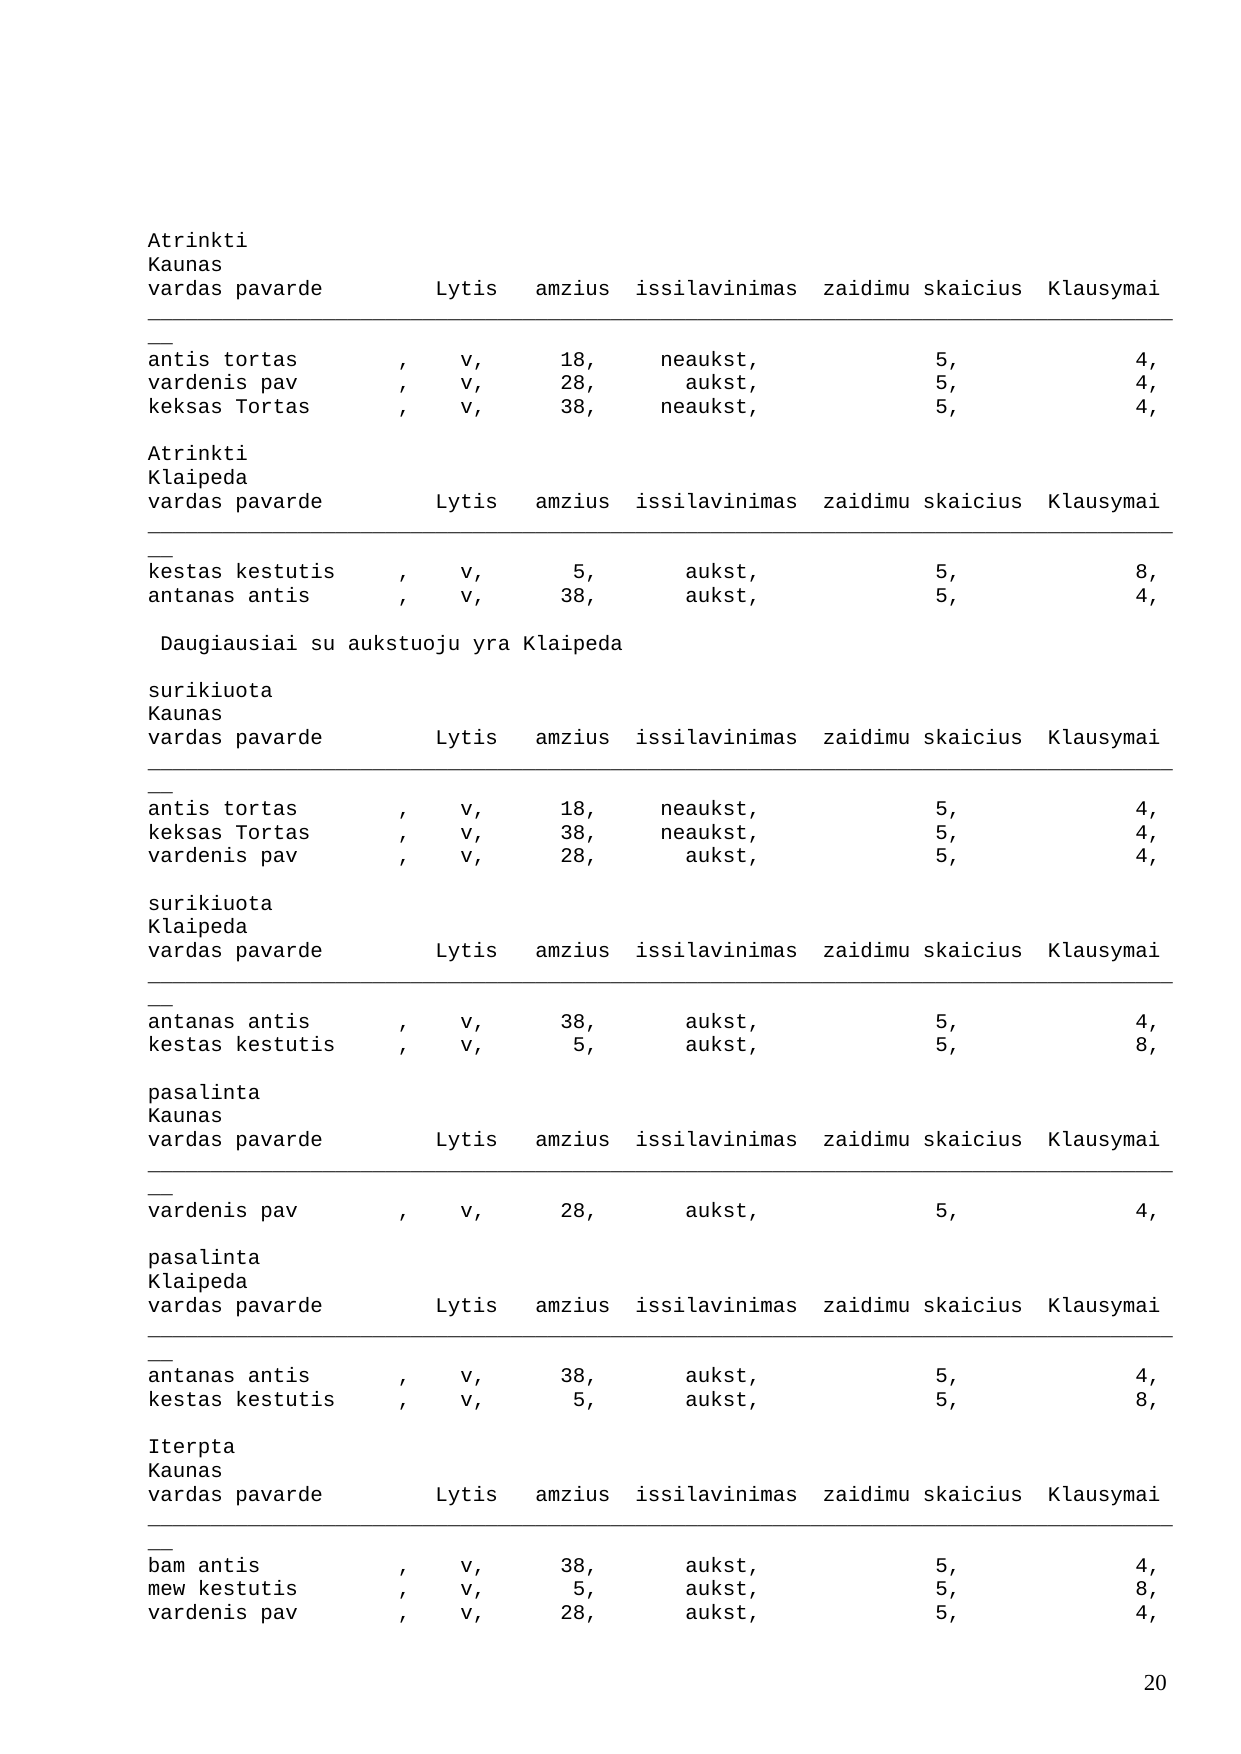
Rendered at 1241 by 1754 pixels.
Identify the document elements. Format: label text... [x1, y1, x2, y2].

text ____________________________________________________________________________________ [148, 301, 1181, 349]
text mew kestutis , v, 5, aukst, 5, 8, [148, 1578, 1181, 1602]
text surikiuota [148, 680, 1181, 703]
text keksas Tortas , v, 38, neaukst, 5, 4, [148, 822, 1181, 845]
text ____________________________________________________________________________________ [148, 963, 1181, 1011]
text keksas Tortas , v, 38, neaukst, 5, 4, [148, 396, 1181, 420]
text kestas kestutis , v, 5, aukst, 5, 8, [148, 1034, 1181, 1058]
text kestas kestutis , v, 5, aukst, 5, 8, [148, 562, 1181, 585]
text antanas antis , v, 38, aukst, 5, 4, [148, 1366, 1181, 1389]
text Kaunas [148, 254, 1181, 278]
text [148, 1507, 1181, 1555]
text Iterpta [148, 1436, 1181, 1460]
text Klaipeda [148, 1271, 1181, 1294]
text pasalinta [148, 1247, 1181, 1271]
text vardas pavarde Lytis amzius issilavinimas zaidimu skaicius Klausymai [148, 1484, 1181, 1507]
text antanas antis , v, 38, aukst, 5, 4, [148, 585, 1181, 609]
text Kaunas [148, 1105, 1181, 1129]
text Kaunas [148, 703, 1181, 727]
text ____________________________________________________________________________________ [148, 514, 1181, 562]
text antis tortas , v, 18, neaukst, 5, 4, [148, 349, 1181, 372]
text Atrinkti [148, 231, 1181, 254]
text vardas pavarde Lytis amzius issilavinimas zaidimu skaicius Klausymai [148, 727, 1181, 751]
text ____________________________________________________________________________________ [148, 751, 1181, 798]
text bam antis , v, 38, aukst, 5, 4, [148, 1555, 1181, 1578]
text Kaunas [148, 1460, 1181, 1484]
text vardas pavarde Lytis amzius issilavinimas zaidimu skaicius Klausymai [148, 278, 1181, 301]
text vardas pavarde Lytis amzius issilavinimas zaidimu skaicius Klausymai [148, 940, 1181, 963]
text vardas pavarde Lytis amzius issilavinimas zaidimu skaicius Klausymai [148, 1294, 1181, 1318]
text vardas pavarde Lytis amzius issilavinimas zaidimu skaicius Klausymai [148, 1129, 1181, 1153]
text Klaipeda [148, 916, 1181, 940]
text ____________________________________________________________________________________ [148, 1318, 1181, 1366]
text antis tortas , v, 18, neaukst, 5, 4, [148, 798, 1181, 822]
text vardenis pav , v, 28, aukst, 5, 4, [148, 1200, 1181, 1224]
text vardenis pav , v, 28, aukst, 5, 4, [148, 372, 1181, 396]
text vardas pavarde Lytis amzius issilavinimas zaidimu skaicius Klausymai [148, 491, 1181, 514]
text ____________________________________________________________________________________ [148, 1153, 1181, 1200]
text vardenis pav , v, 28, aukst, 5, 4, [148, 1602, 1181, 1626]
text surikiuota [148, 893, 1181, 916]
text Daugiausiai su aukstuoju yra Klaipeda [148, 632, 1181, 656]
text vardenis pav , v, 28, aukst, 5, 4, [148, 845, 1181, 869]
text Klaipeda [148, 467, 1181, 491]
text Atrinkti [148, 443, 1181, 467]
text antanas antis , v, 38, aukst, 5, 4, [148, 1011, 1181, 1034]
text pasalinta [148, 1082, 1181, 1105]
text kestas kestutis , v, 5, aukst, 5, 8, [148, 1389, 1181, 1413]
